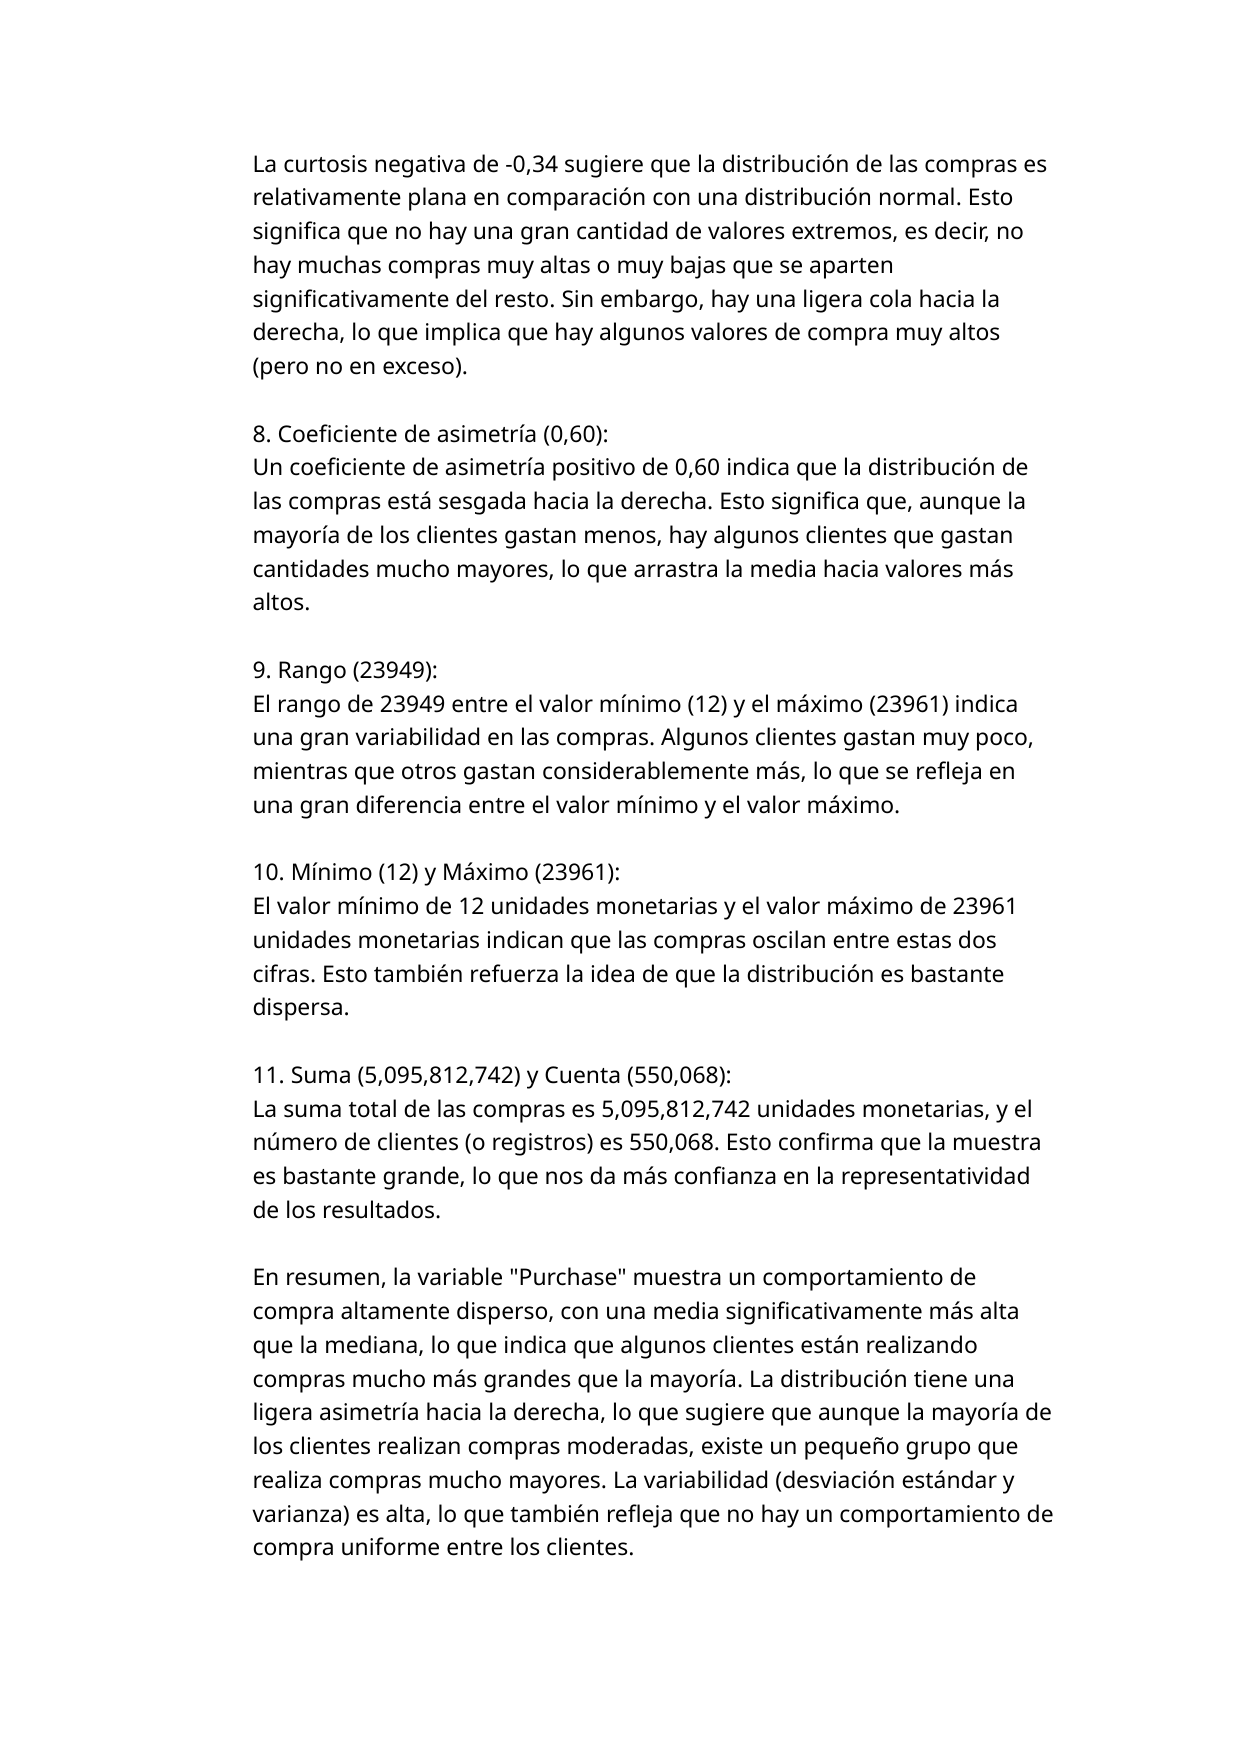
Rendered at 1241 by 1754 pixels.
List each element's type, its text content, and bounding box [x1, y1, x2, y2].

list La curtosis negativa de -0,34 sugiere que la distribución de las compras es relativamente plana en comparación con una distribución normal. Esto significa que no hay una gran cantidad de valores extremos, es decir, no hay muchas compras muy altas o muy bajas que se aparten significativamente del resto. Sin embargo, hay una ligera cola hacia la derecha, lo que implica que hay algunos valores de compra muy altos (pero no en exceso). [252, 148, 1063, 381]
list El valor mínimo de 12 unidades monetarias y el valor máximo de 23961 unidades monetarias indican que las compras oscilan entre estas dos cifras. Esto también refuerza la idea de que la distribución es bastante dispersa. [252, 890, 1063, 1023]
list La suma total de las compras es 5,095,812,742 unidades monetarias, y el número de clientes (o registros) es 550,068. Esto confirma que la muestra es bastante grande, lo que nos da más confianza en la representatividad de los resultados. [252, 1093, 1063, 1225]
list Un coeficiente de asimetría positivo de 0,60 indica que la distribución de las compras está sesgada hacia la derecha. Esto significa que, aunque la mayoría de los clientes gastan menos, hay algunos clientes que gastan cantidades mucho mayores, lo que arrastra la media hacia valores más altos. [252, 451, 1063, 618]
list En resumen, la variable "Purchase" muestra un comportamiento de compra altamente disperso, con una media significativamente más alta que la mediana, lo que indica que algunos clientes están realizando compras mucho más grandes que la mayoría. La distribución tiene una ligera asimetría hacia la derecha, lo que sugiere que aunque la mayoría de los clientes realizan compras moderadas, existe un pequeño grupo que realiza compras mucho mayores. La variabilidad (desviación estándar y varianza) es alta, lo que también refleja que no hay un comportamiento de compra uniforme entre los clientes. [252, 1261, 1063, 1563]
list 9. Rango (23949): [252, 654, 1063, 685]
list 10. Mínimo (12) y Máximo (23961): [252, 856, 1063, 888]
list 8. Coeficiente de asimetría (0,60): [252, 418, 1063, 449]
list 11. Suma (5,095,812,742) y Cuenta (550,068): [252, 1059, 1063, 1090]
list El rango de 23949 entre el valor mínimo (12) y el máximo (23961) indica una gran variabilidad en las compras. Algunos clientes gastan muy poco, mientras que otros gastan considerablemente más, lo que se refleja en una gran diferencia entre el valor mínimo y el valor máximo. [252, 688, 1063, 820]
